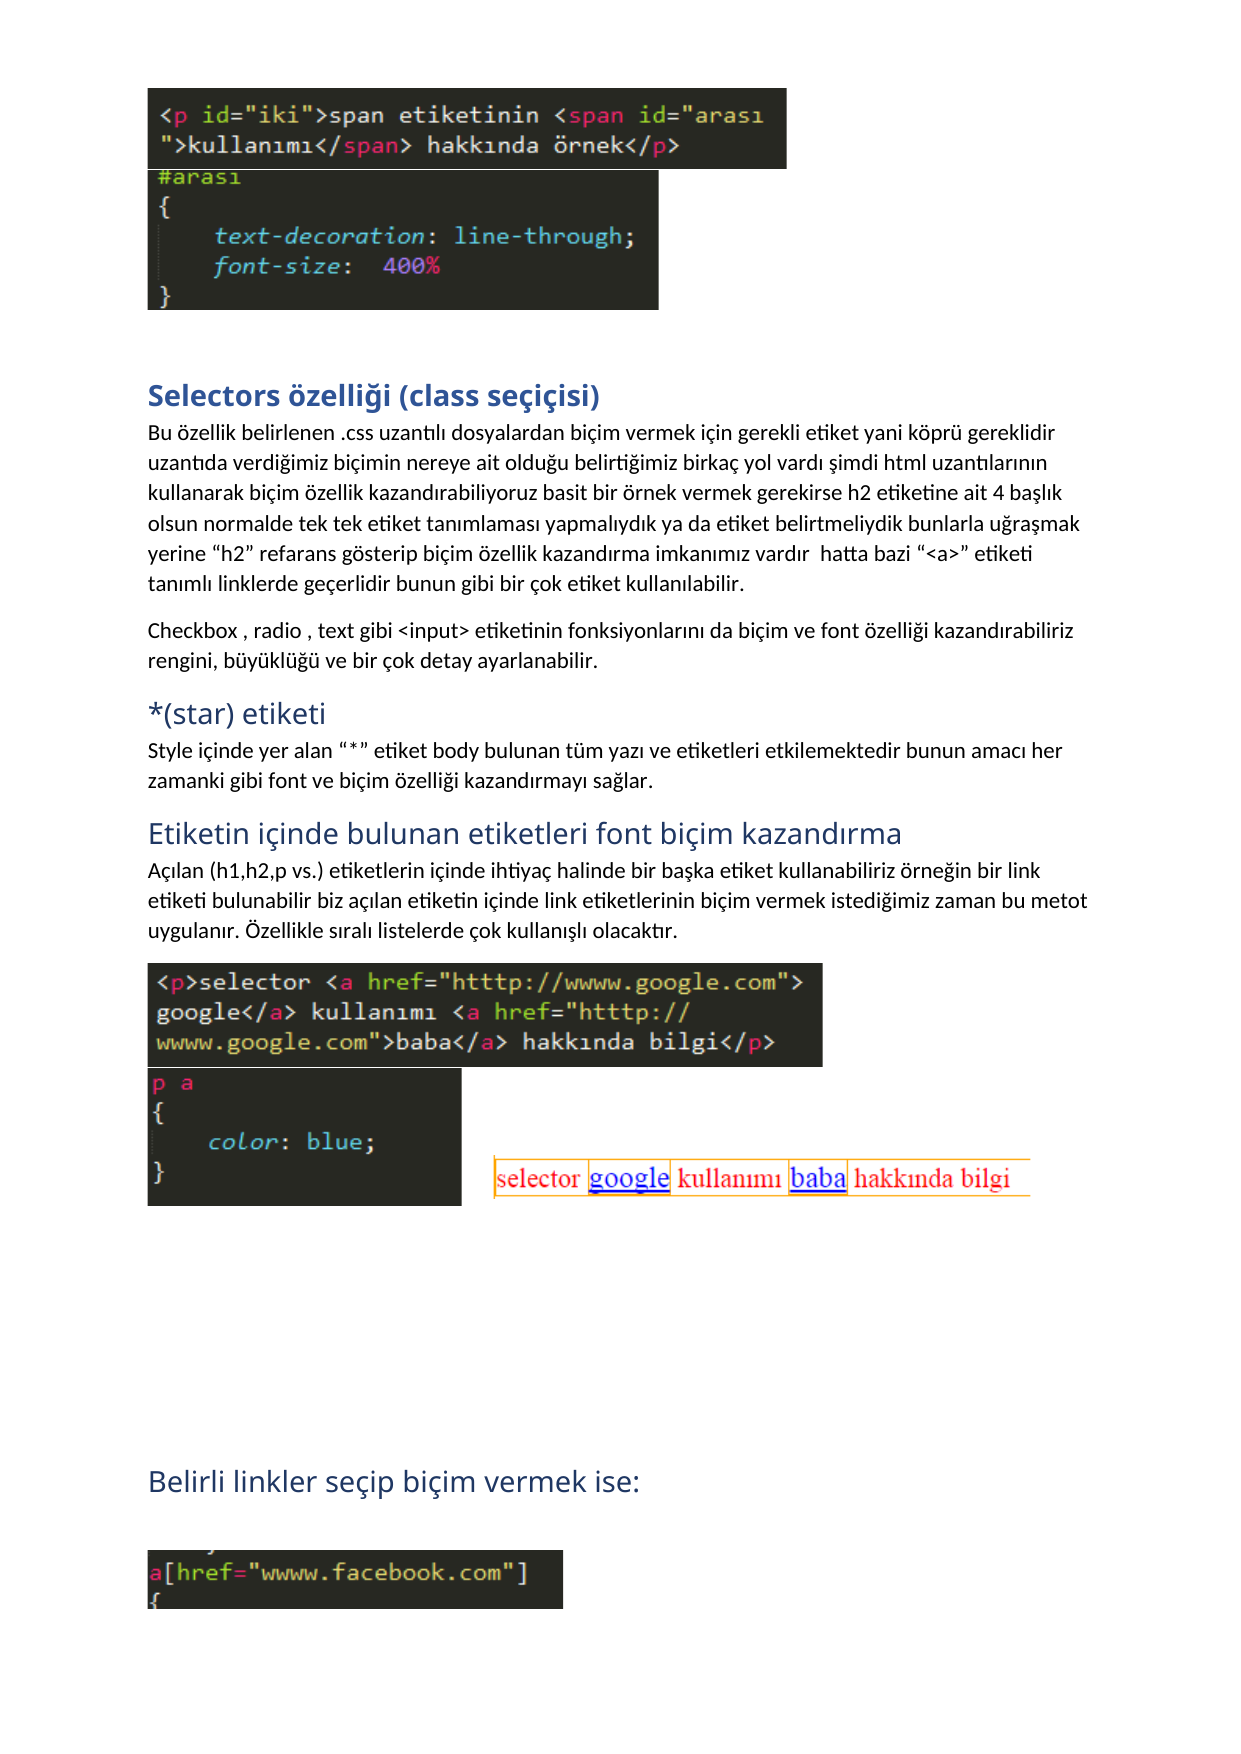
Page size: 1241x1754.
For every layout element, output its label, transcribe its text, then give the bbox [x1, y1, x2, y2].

subtitle Selectors özelliği (class seçiçisi) [148, 375, 1093, 415]
text Checkbox , radio , text gibi <input> etiketinin fonksiyonlarını da biçim ve font özelliği kazandırabiliriz rengini, büyüklüğü ve bir çok detay ayarlanabilir. [148, 616, 1093, 674]
picture [147, 88, 787, 169]
picture [147, 1068, 462, 1206]
picture [147, 170, 659, 310]
subtitle *(star) etiketi [148, 693, 1093, 733]
picture [147, 1550, 564, 1609]
subtitle Etiketin içinde bulunan etiketleri font biçim kazandırma [148, 813, 1093, 853]
text Style içinde yer alan “*” etiket body bulunan tüm yazı ve etiketleri etkilemektedir bunun amacı her zamanki gibi font ve biçim özelliği kazandırmayı sağlar. [148, 736, 1093, 794]
subtitle Belirli linkler seçip biçim vermek ise: [148, 1461, 1093, 1501]
picture [490, 1155, 1031, 1199]
text Açılan (h1,h2,p vs.) etiketlerin içinde ihtiyaç halinde bir başka etiket kullanabiliriz örneğin bir link etiketi bulunabilir biz açılan etiketin içinde link etiketlerinin biçim vermek istediğimiz zaman bu metot uygulanır. Özellikle sıralı listelerde çok kullanışlı olacaktır. [148, 856, 1093, 944]
picture [147, 963, 823, 1067]
text Bu özellik belirlenen .css uzantılı dosyalardan biçim vermek için gerekli etiket yani köprü gereklidir uzantıda verdiğimiz biçimin nereye ait olduğu belirtiğimiz birkaç yol vardı şimdi html uzantılarının kullanarak biçim özellik kazandırabiliyoruz basit bir örnek vermek gerekirse h2 etiketine ait 4 başlık olsun normalde tek tek etiket tanımlaması yapmalıydık ya da etiket belirtmeliydik bunlarla uğraşmak yerine “h2” refarans gösterip biçim özellik kazandırma imkanımız vardır hatta bazi “<a>” etiketi tanımlı linklerde geçerlidir bunun gibi bir çok etiket kullanılabilir. [148, 418, 1093, 597]
